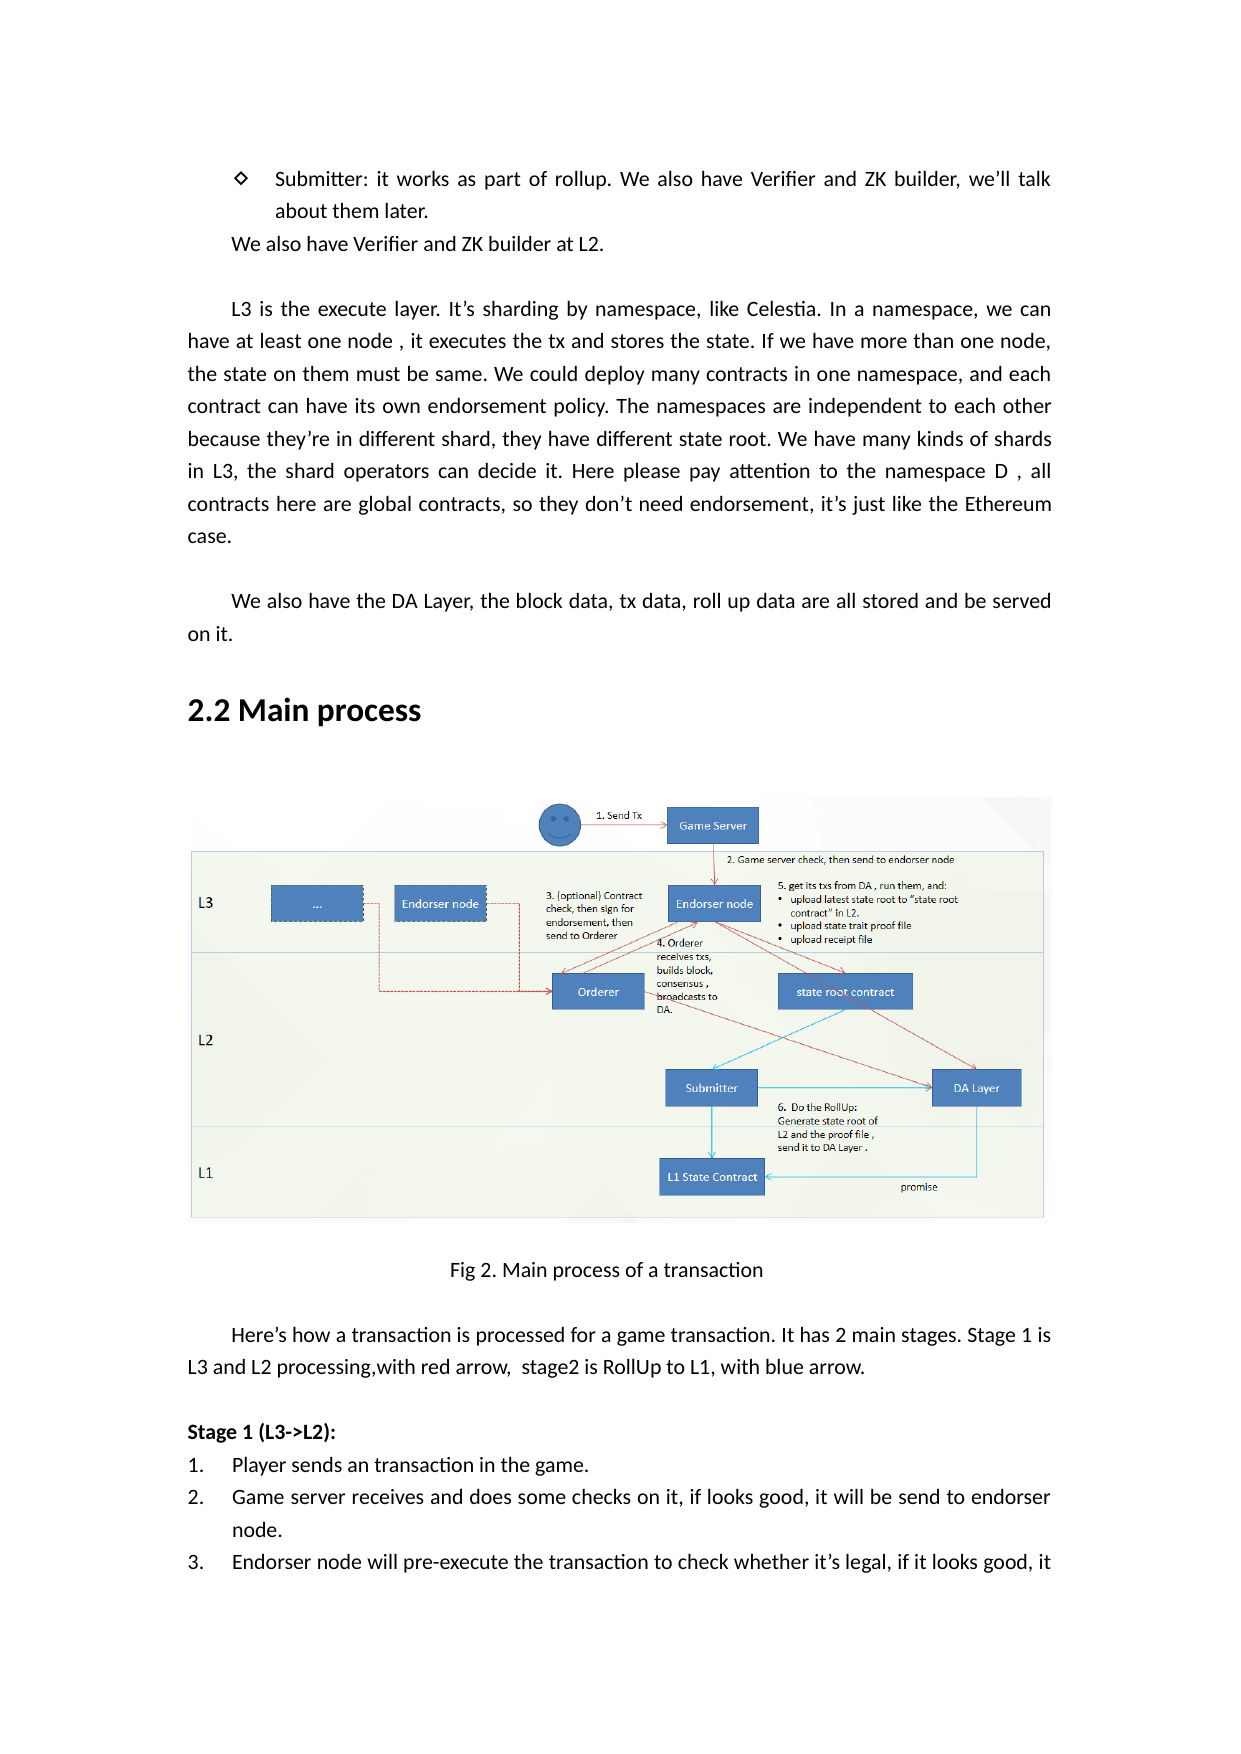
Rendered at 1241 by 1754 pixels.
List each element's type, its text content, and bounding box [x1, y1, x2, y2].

list Submitter: it works as part of rollup. We also have Verifier and ZK builder, we’ll talk about them later. [231, 162, 1053, 227]
list Player sends an transaction in the game. [187, 1448, 1053, 1480]
text We also have the DA Layer, the block data, tx data, roll up data are all stored and be served on it. [187, 584, 1053, 649]
picture [187, 797, 1052, 1223]
text Stage 1 (L3->L2): [187, 1415, 1053, 1448]
text Here’s how a transaction is processed for a game transaction. It has 2 main stages. Stage 1 is L3 and L2 processing,with red arrow, stage2 is RollUp to L1, with blue arrow. [187, 1318, 1053, 1383]
list Game server receives and does some checks on it, if looks good, it will be send to endorser node. [187, 1480, 1053, 1545]
subtitle 2.2 Main process [187, 677, 1053, 742]
text L3 is the execute layer. It’s sharding by namespace, like Celestia. In a namespace, we can have at least one node , it executes the tx and stores the state. If we have more than one node, the state on them must be same. We could deploy many contracts in one namespace, and each contract can have its own endorsement policy. The namespaces are independent to each other because they’re in different shard, they have different state root. We have many kinds of shards in L3, the shard operators can decide it. Here please pay attention to the namespace D , all contracts here are global contracts, so they don’t need endorsement, it’s just like the Ethereum case. [187, 292, 1053, 552]
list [187, 1545, 1053, 1578]
text Fig 2. Main process of a transaction [406, 1253, 1053, 1285]
text We also have Verifier and ZK builder at L2. [231, 227, 1053, 259]
